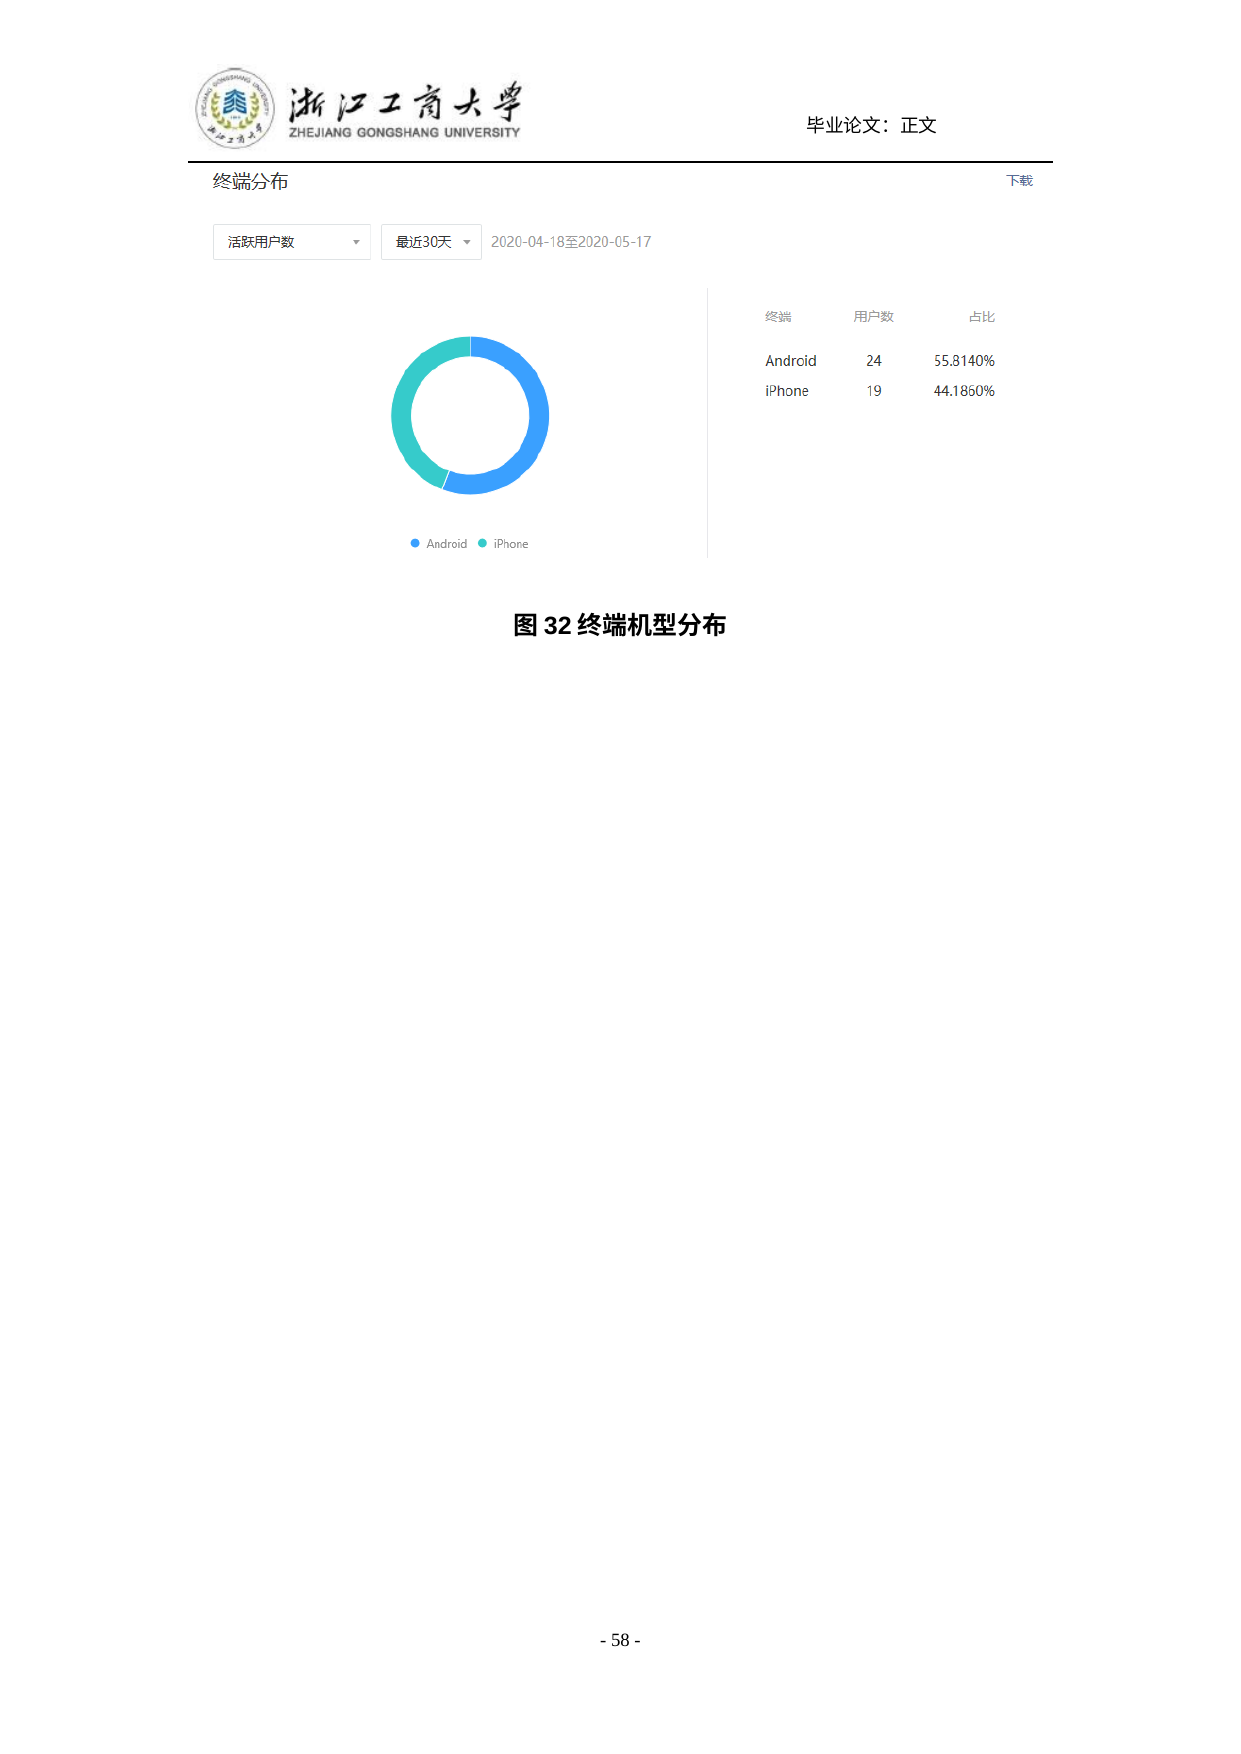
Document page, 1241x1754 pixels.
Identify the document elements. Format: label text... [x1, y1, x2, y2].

picture [188, 168, 1053, 587]
picture [188, 64, 534, 154]
